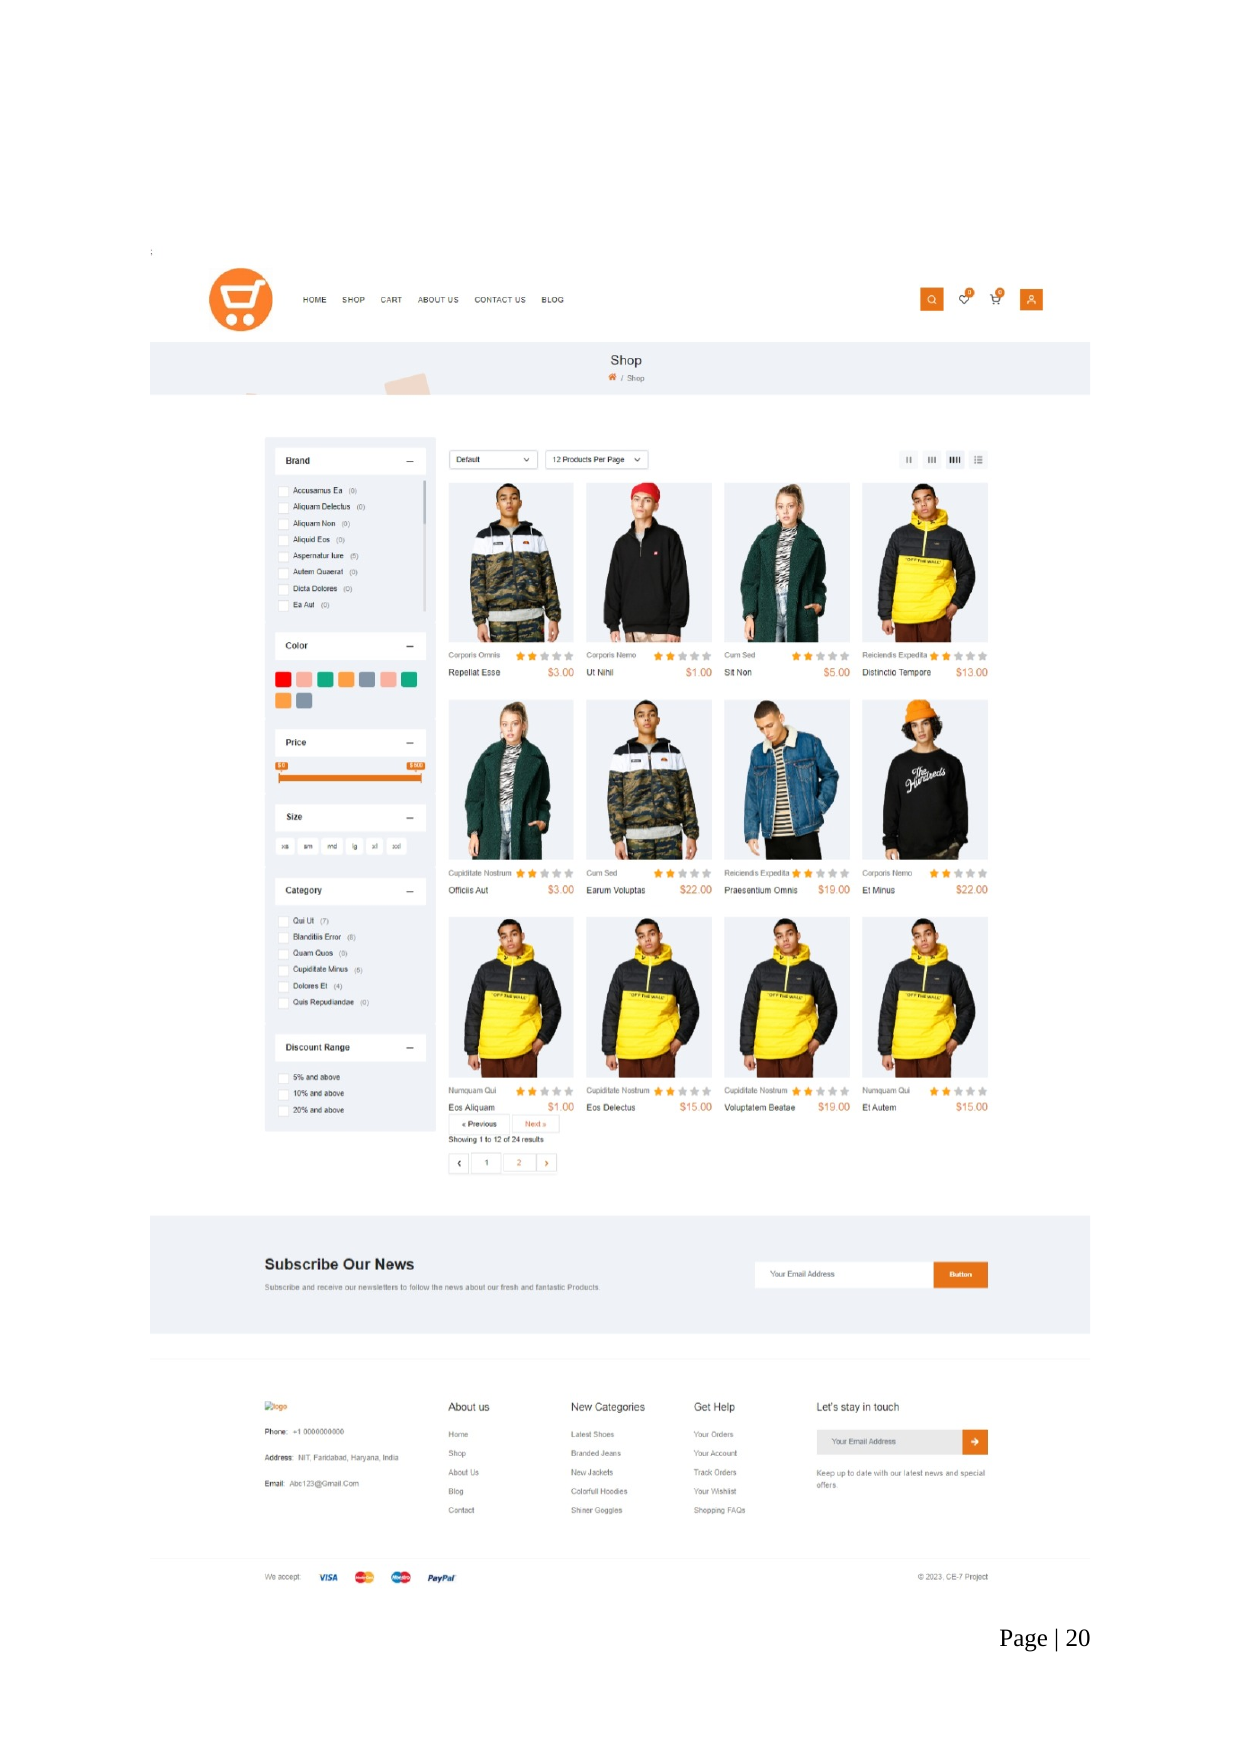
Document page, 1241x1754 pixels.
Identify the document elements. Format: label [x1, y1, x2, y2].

picture [150, 246, 1091, 1594]
